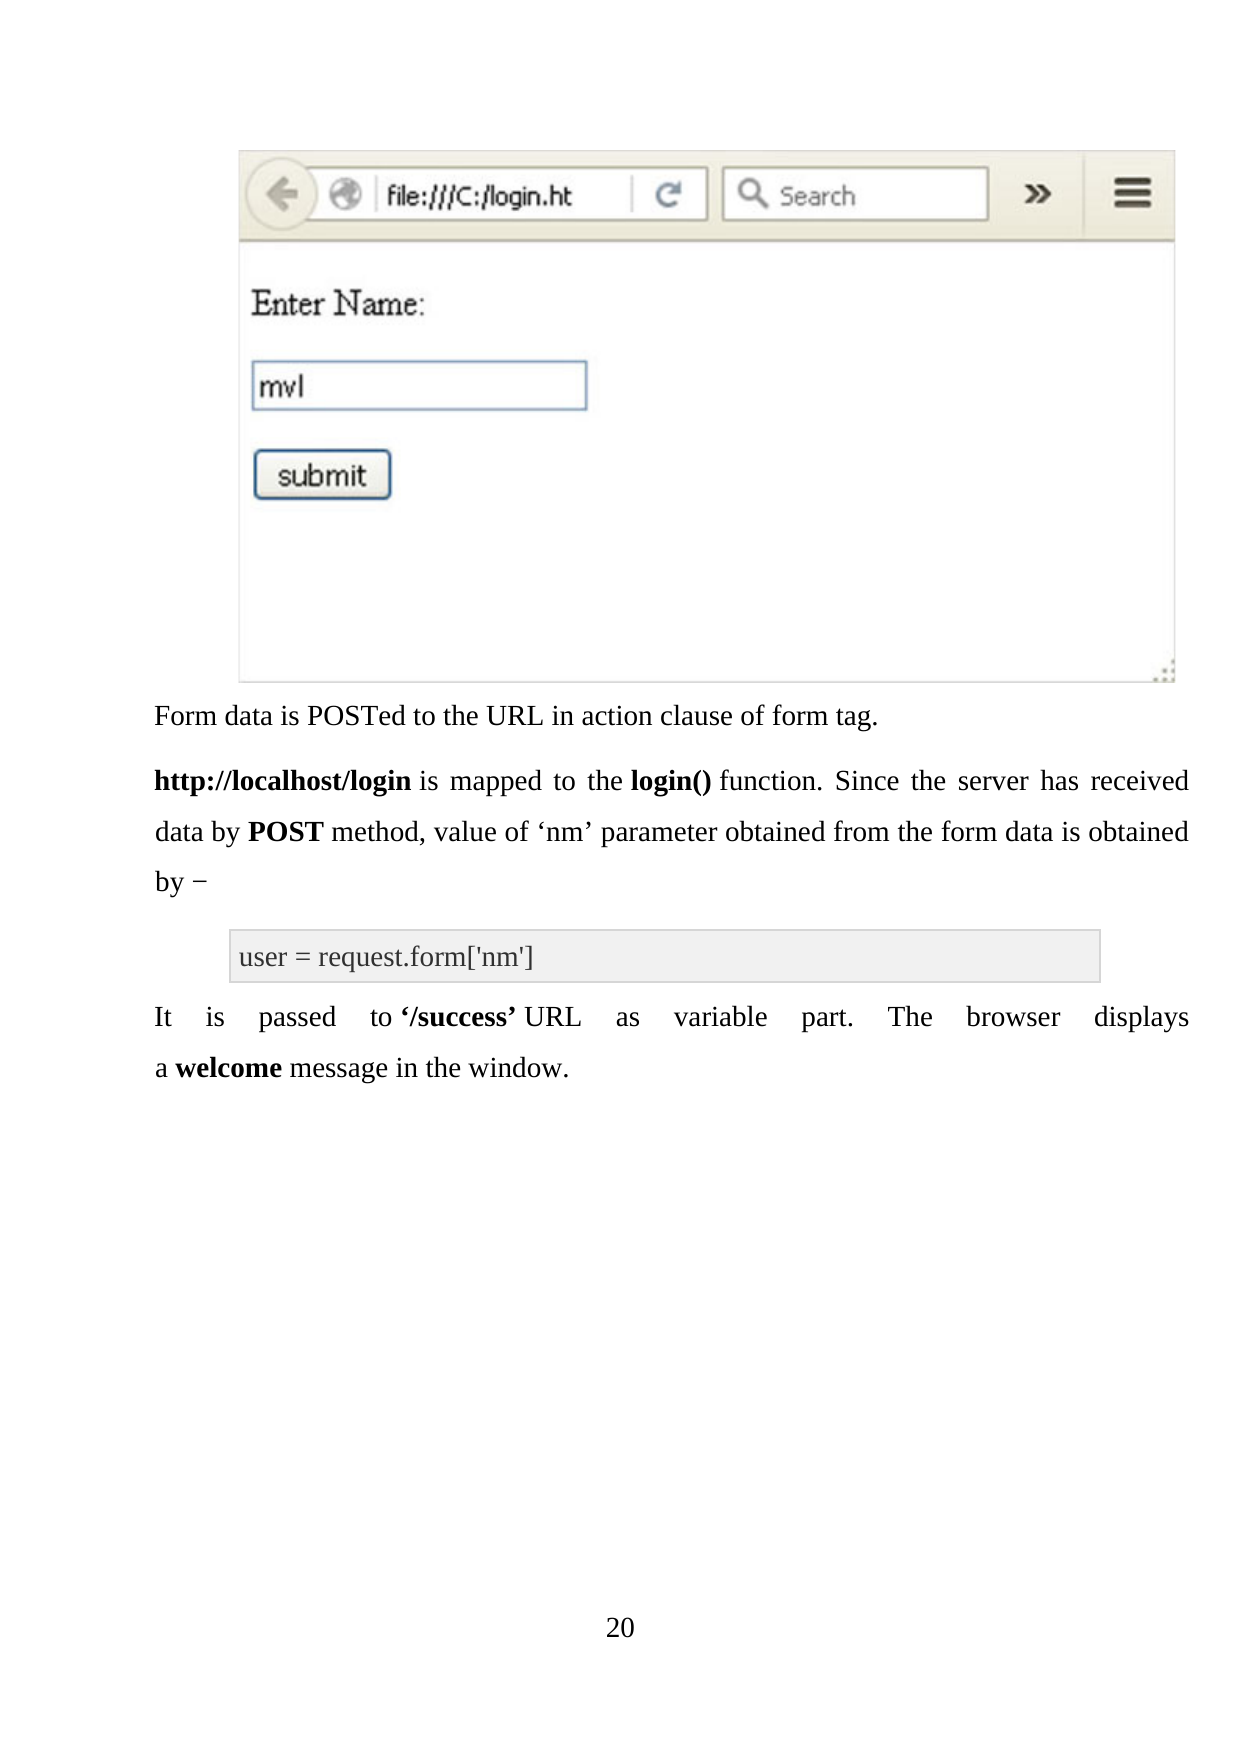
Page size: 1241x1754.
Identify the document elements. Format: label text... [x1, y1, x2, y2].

text Form data is POSTed to the URL in action clause of form tag. [154, 698, 1190, 732]
picture [238, 150, 1176, 683]
text user = request.form['nm'] [231, 931, 1099, 981]
text It is passed to ‘/success’ URL as variable part. The browser displays a welcome message in the window. [154, 999, 1190, 1083]
text http://localhost/login is mapped to the login() function. Since the server has received data by POST method, value of ‘nm’ parameter obtained from the form data is obtained by − [154, 763, 1190, 897]
